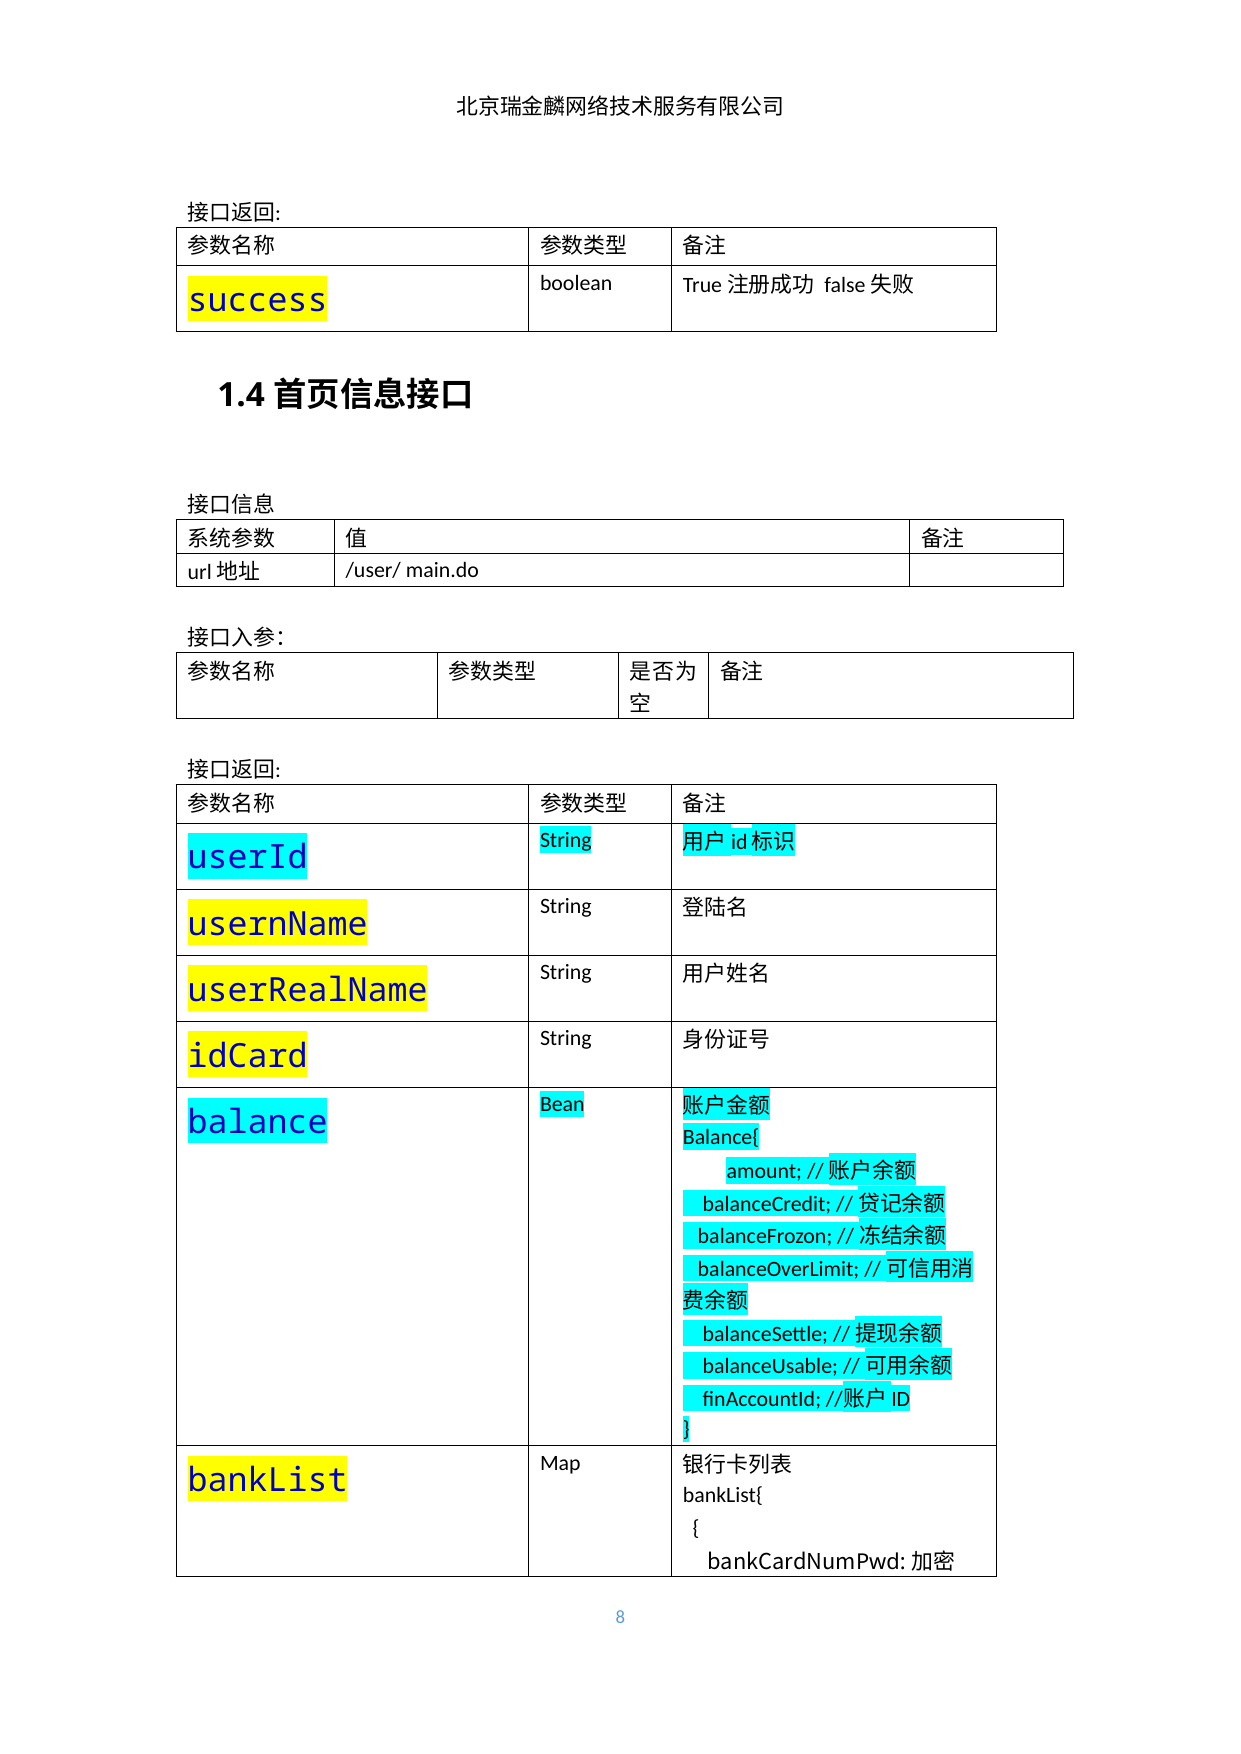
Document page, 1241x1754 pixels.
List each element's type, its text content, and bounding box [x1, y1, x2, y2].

table_header 备注 [709, 653, 1073, 718]
table_cell True 注册成功 false 失败 [672, 266, 996, 331]
table_cell String [529, 824, 671, 888]
table_cell String [529, 890, 671, 954]
table_cell balance [177, 1088, 528, 1445]
table_cell String [529, 1022, 671, 1087]
table_cell 登陆名 [672, 890, 996, 954]
table_cell boolean [529, 266, 671, 331]
table_cell idCard [177, 1022, 528, 1087]
table_header 参数类型 [438, 653, 618, 718]
text 接口入参： [187, 620, 1053, 652]
table_header 系统参数 [177, 520, 334, 553]
table_cell userId [177, 824, 528, 888]
table_header 参数名称 [177, 785, 528, 822]
table_cell [910, 554, 1063, 586]
text 接口返回: [187, 194, 1053, 227]
table_cell userRealName [177, 956, 528, 1021]
table_header 值 [335, 520, 909, 553]
table_cell String [529, 956, 671, 1021]
table_header 备注 [672, 785, 996, 822]
table_header 参数类型 [529, 785, 671, 822]
text 接口信息 [187, 487, 1053, 519]
table_cell bankList [177, 1446, 528, 1576]
table_header 备注 [672, 228, 996, 265]
table_cell 账户金额 Balance{ amount; // 账户余额 balanceCredit; // 贷记余额 balanceFrozon; // 冻结余额 balanceOverLimit; // 可信用消费余额 balanceSettle; // 提现余额 balanceUsable; // 可用余额 finAccountId; //账户ID } [672, 1088, 996, 1445]
table_header 参数名称 [177, 653, 437, 718]
table_cell Map [529, 1446, 671, 1576]
table_cell usernName [177, 890, 528, 954]
table_header 是否为空 [619, 653, 708, 718]
text 接口返回: [187, 752, 1053, 784]
table_cell url地址 [177, 554, 334, 586]
table_cell success [177, 266, 528, 331]
table_cell 用户id标识 [672, 824, 996, 888]
table_header 参数名称 [177, 228, 528, 265]
table_header 参数类型 [529, 228, 671, 265]
table_header 备注 [910, 520, 1063, 553]
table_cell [672, 1446, 996, 1576]
table_cell Bean [529, 1088, 671, 1445]
table_cell 身份证号 [672, 1022, 996, 1087]
table_cell 用户姓名 [672, 956, 996, 1021]
subtitle 1.4 首页信息接口 [217, 359, 1053, 424]
table_cell /user/ main.do [335, 554, 909, 586]
